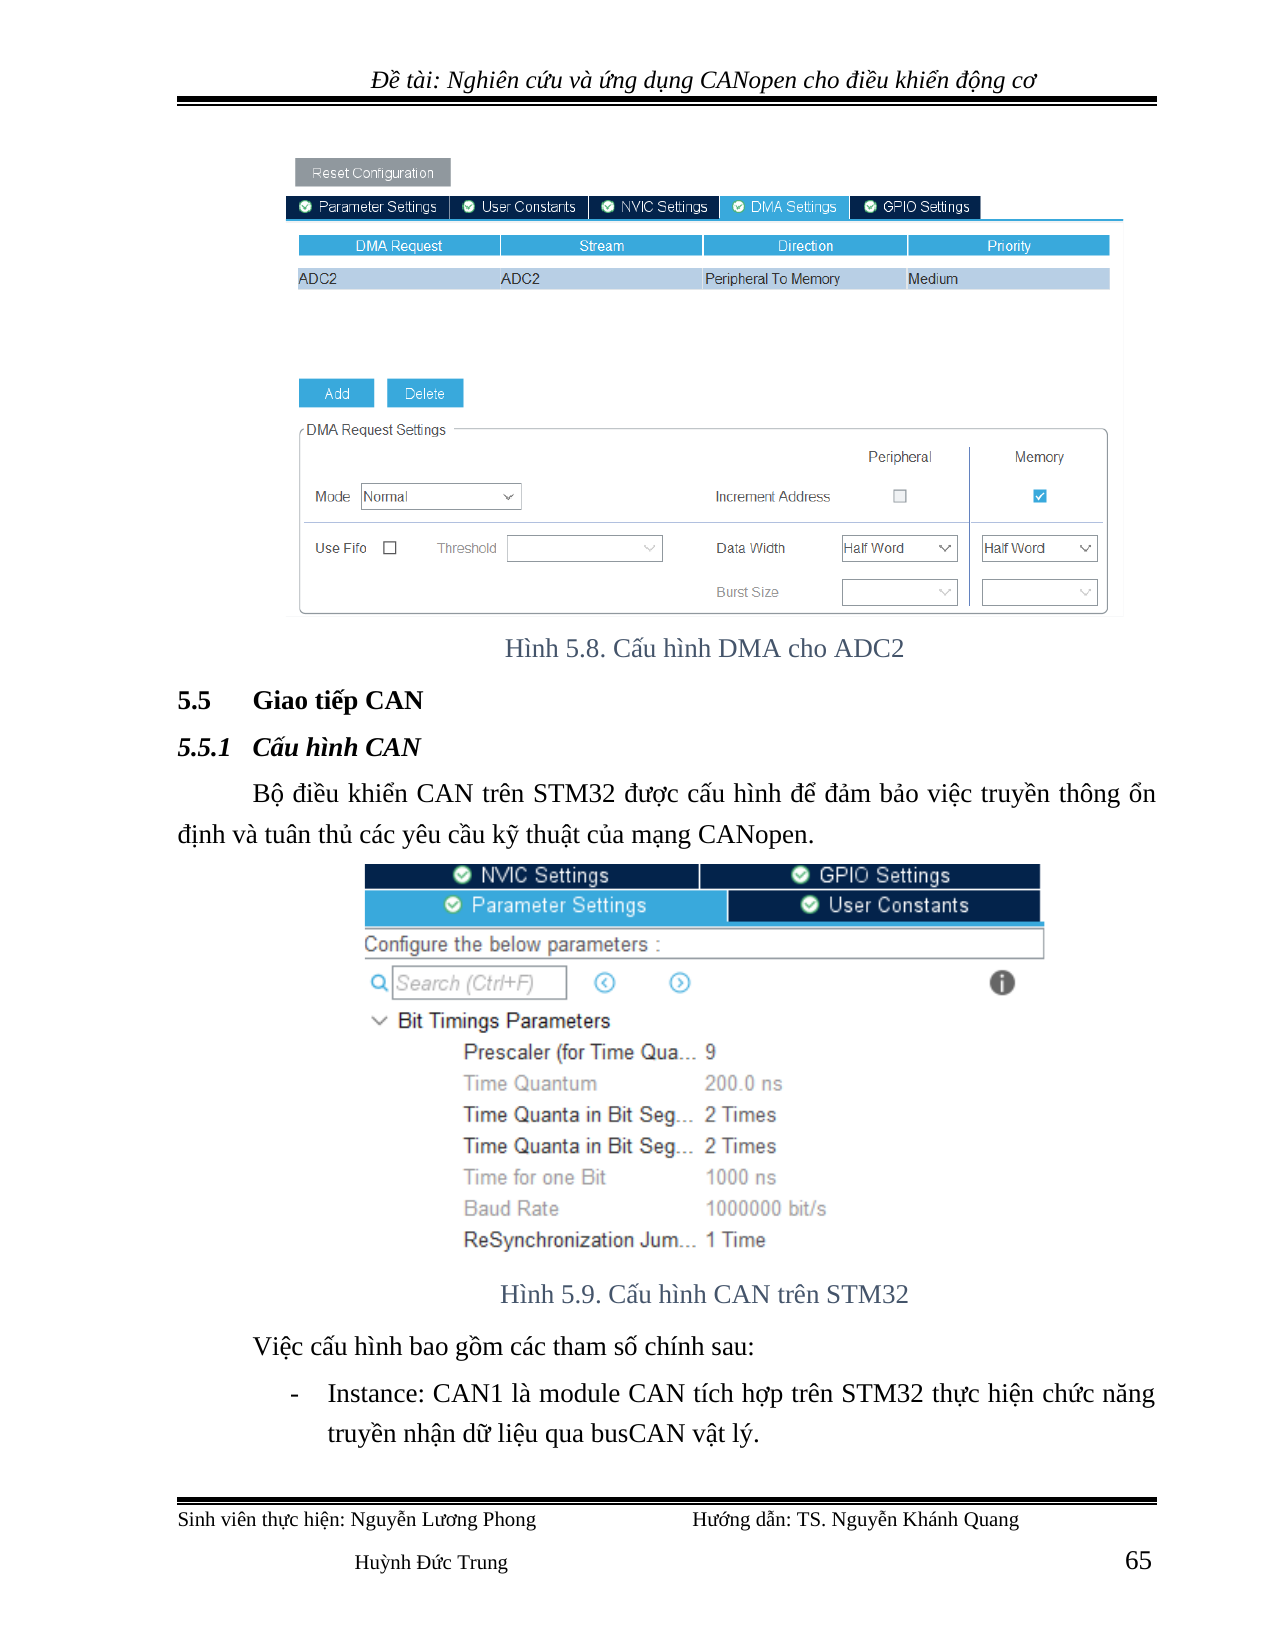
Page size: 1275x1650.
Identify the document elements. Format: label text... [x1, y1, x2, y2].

subtitle Giao tiếp CAN [177, 684, 1157, 715]
text Hình 5.8. Cấu hình DMA cho ADC2 [177, 632, 1157, 663]
text Việc cấu hình bao gồm các tham số chính sau: [177, 1330, 1157, 1362]
subtitle Cấu hình CAN [177, 731, 1157, 762]
text Hình 5.9. Cấu hình CAN trên STM32 [177, 1278, 1157, 1309]
text Bộ điều khiển CAN trên STM32 được cấu hình để đảm bảo việc truyền thông ổn định và tuân thủ các yêu cầu kỹ thuật của mạng CANopen. [177, 777, 1157, 849]
picture [285, 147, 1124, 617]
picture [364, 864, 1045, 1263]
list Instance: CAN1 là module CAN tích hợp trên STM32 thực hiện chức năng truyền nhận dữ liệu qua busCAN vật lý. [290, 1377, 1157, 1449]
